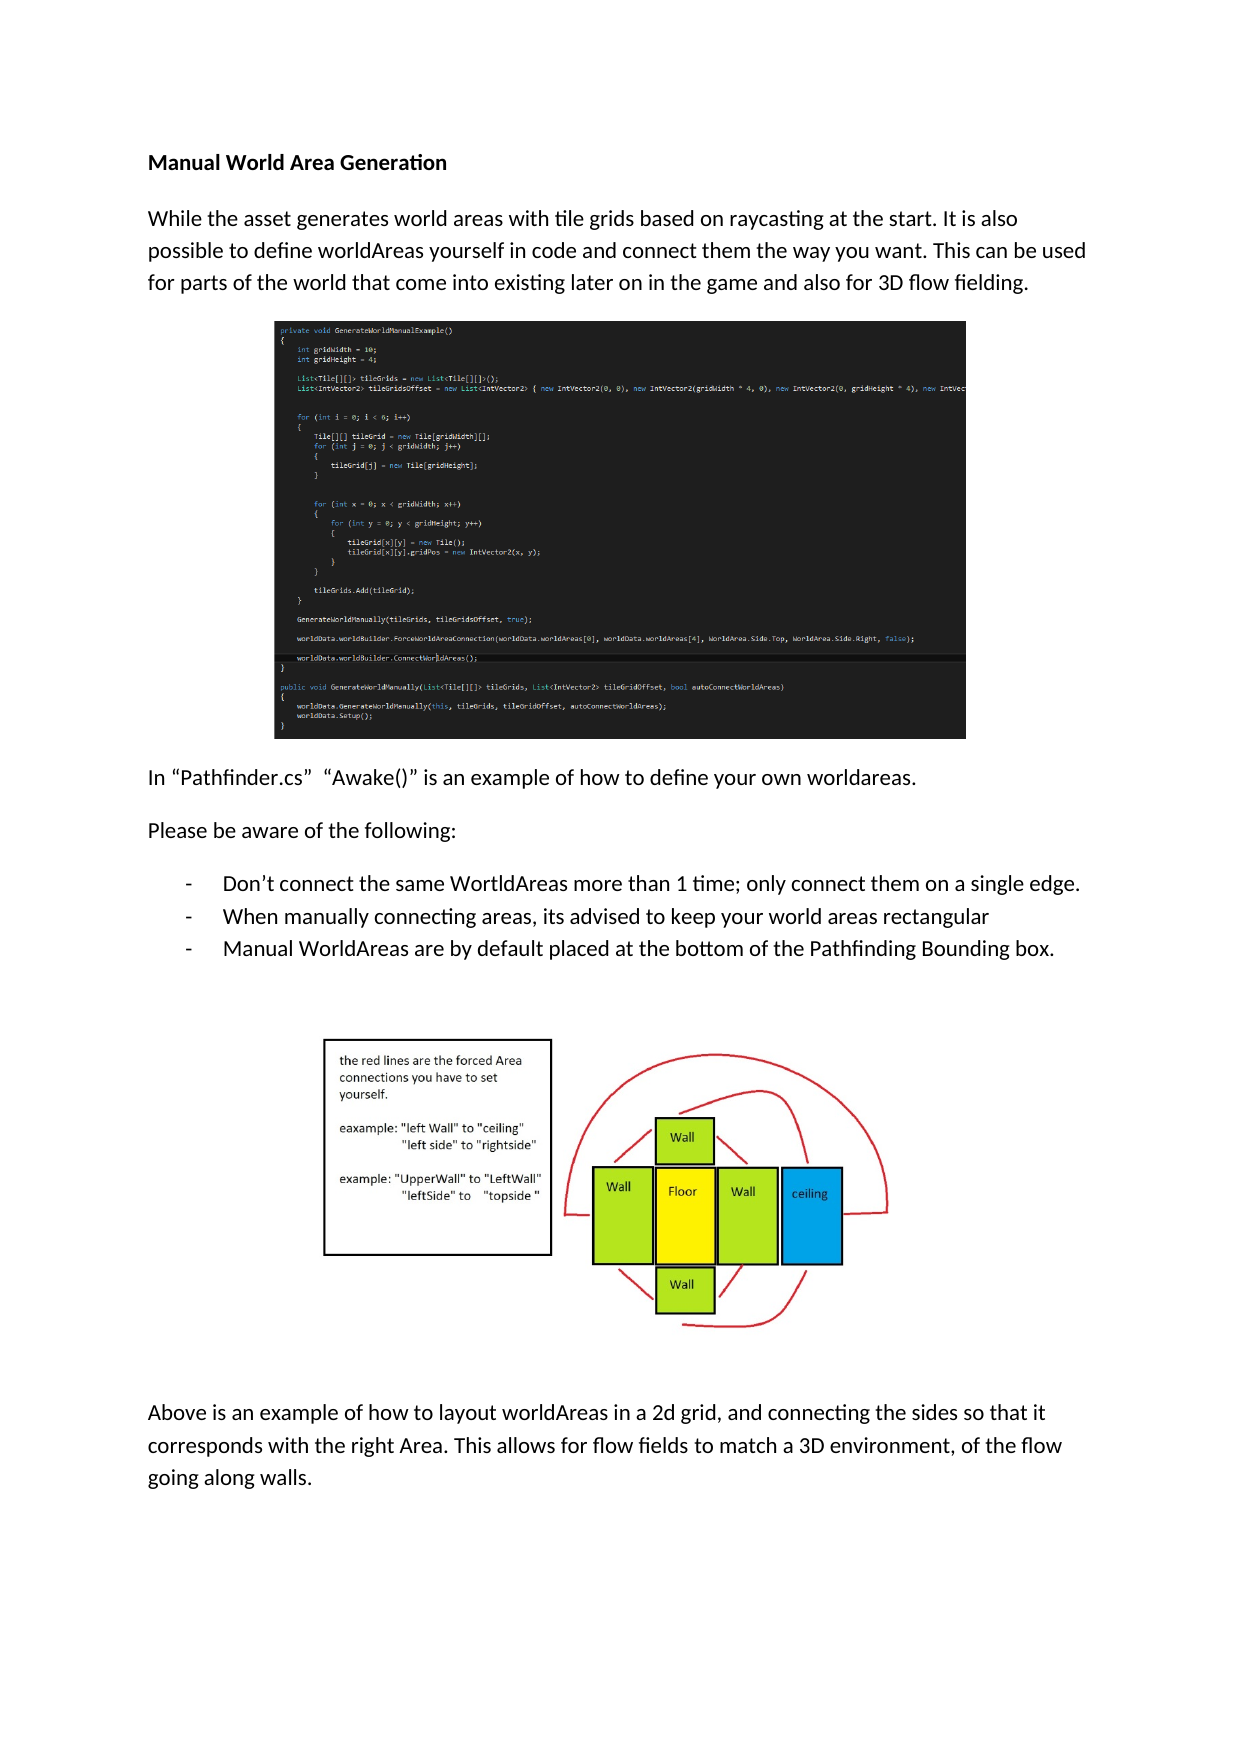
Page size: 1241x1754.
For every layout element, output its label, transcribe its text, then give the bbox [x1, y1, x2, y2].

list Manual WorldAreas are by default placed at the bottom of the Pathfinding Bounding box. [185, 934, 1093, 962]
list Don’t connect the same WortldAreas more than 1 time; only connect them on a single edge. [185, 869, 1093, 898]
list When manually connecting areas, its advised to keep your world areas rectangular [185, 902, 1093, 930]
text While the asset generates world areas with tile grids based on raycasting at the start. It is also possible to define worldAreas yourself in code and connect them the way you want. This can be used for parts of the world that come into existing later on in the game and also for 3D flow fielding. [148, 204, 1093, 296]
picture [313, 1019, 928, 1374]
text In “Pathfinder.cs” “Awake()” is an example of how to define your own worldareas. [148, 763, 1093, 792]
text Above is an example of how to layout worldAreas in a 2d grid, and connecting the sides so that it corresponds with the right Area. This allows for flow fields to match a 3D environment, of the flow going along walls. [148, 1398, 1093, 1491]
text Manual World Area Generation [148, 148, 1093, 176]
text Please be aware of the following: [148, 817, 1093, 844]
picture [274, 321, 966, 739]
